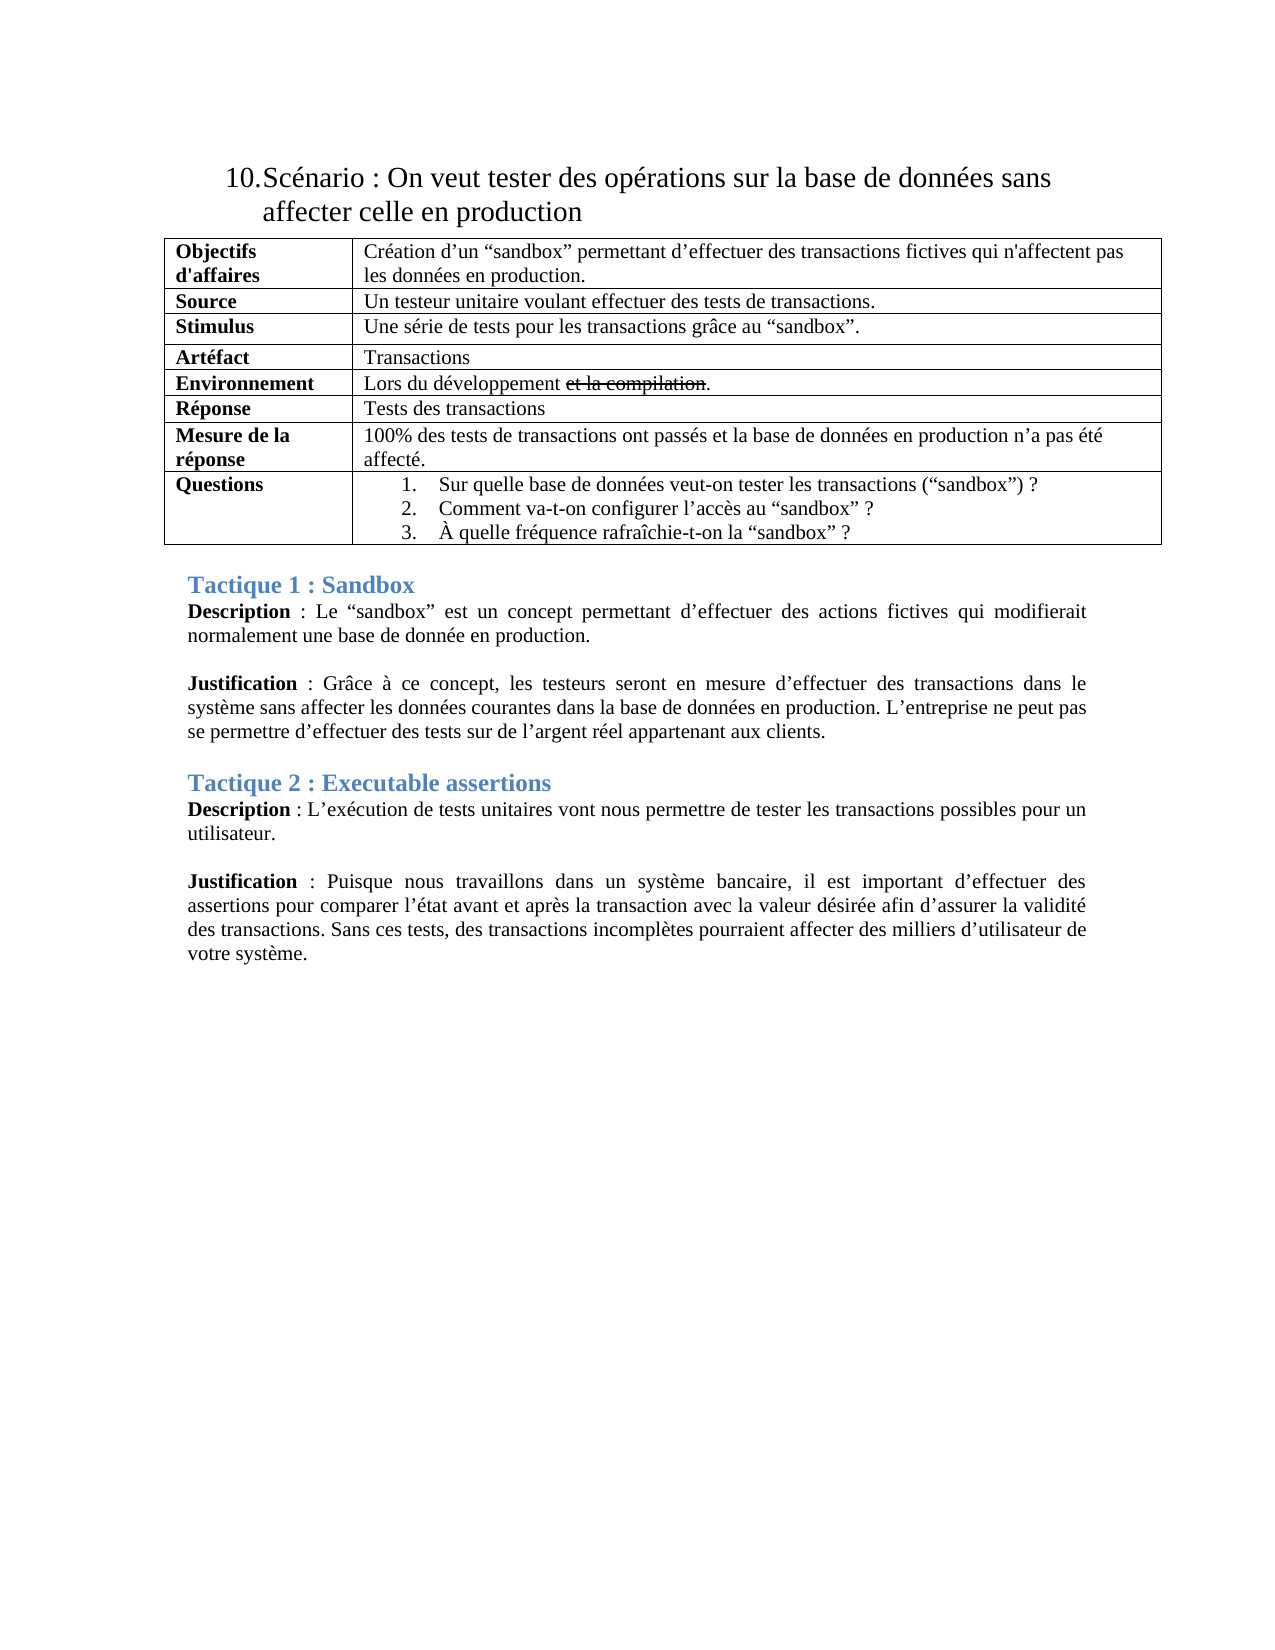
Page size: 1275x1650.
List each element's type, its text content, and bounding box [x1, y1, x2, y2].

table_cell 100% des tests de transactions ont passés et la base de données en production n’a pas été affecté. [353, 423, 1161, 471]
table_cell Tests des transactions [353, 396, 1161, 422]
subtitle Tactique 2 : Executable assertions [187, 768, 1087, 797]
table_cell Source [165, 289, 352, 313]
table_cell Lors du développement et la compilation. [353, 370, 1161, 394]
table_cell Artéfact [165, 345, 352, 369]
table_cell Stimulus [165, 314, 352, 344]
table_cell Environnement [165, 370, 352, 394]
table_cell Une série de tests pour les transactions grâce au “sandbox”. [353, 314, 1161, 344]
text Description : L’exécution de tests unitaires vont nous permettre de tester les transactions possibles pour un utilisateur. [187, 797, 1087, 845]
subtitle Tactique 1 : Sandbox [187, 570, 1087, 599]
table_cell Transactions [353, 345, 1161, 369]
table_cell Sur quelle base de données veut-on tester les transactions (“sandbox”) ? Comment va-t-on configurer l’accès au “sandbox” ? À quelle fréquence rafraîchie-t-on la “sandbox” ? [353, 472, 1161, 544]
text Description : Le “sandbox” est un concept permettant d’effectuer des actions fictives qui modifierait normalement une base de donnée en production. [187, 599, 1087, 647]
subtitle Scénario : On veut tester des opérations sur la base de données sans affecter celle en production [225, 160, 1087, 227]
table_header Objectifs d'affaires [165, 239, 352, 288]
text Justification : Grâce à ce concept, les testeurs seront en mesure d’effectuer des transactions dans le système sans affecter les données courantes dans la base de données en production. L’entreprise ne peut pas se permettre d’effectuer des tests sur de l’argent réel appartenant aux clients. [187, 671, 1087, 743]
table_cell Questions [165, 472, 352, 544]
table_header Création d’un “sandbox” permettant d’effectuer des transactions fictives qui n'affectent pas les données en production. [353, 239, 1161, 288]
table_cell Mesure de la réponse [165, 423, 352, 471]
text Justification : Puisque nous travaillons dans un système bancaire, il est important d’effectuer des assertions pour comparer l’état avant et après la transaction avec la valeur désirée afin d’assurer la validité des transactions. Sans ces tests, des transactions incomplètes pourraient affecter des milliers d’utilisateur de votre système. [187, 869, 1087, 965]
table_cell Réponse [165, 396, 352, 422]
table_cell Un testeur unitaire voulant effectuer des tests de transactions. [353, 289, 1161, 313]
